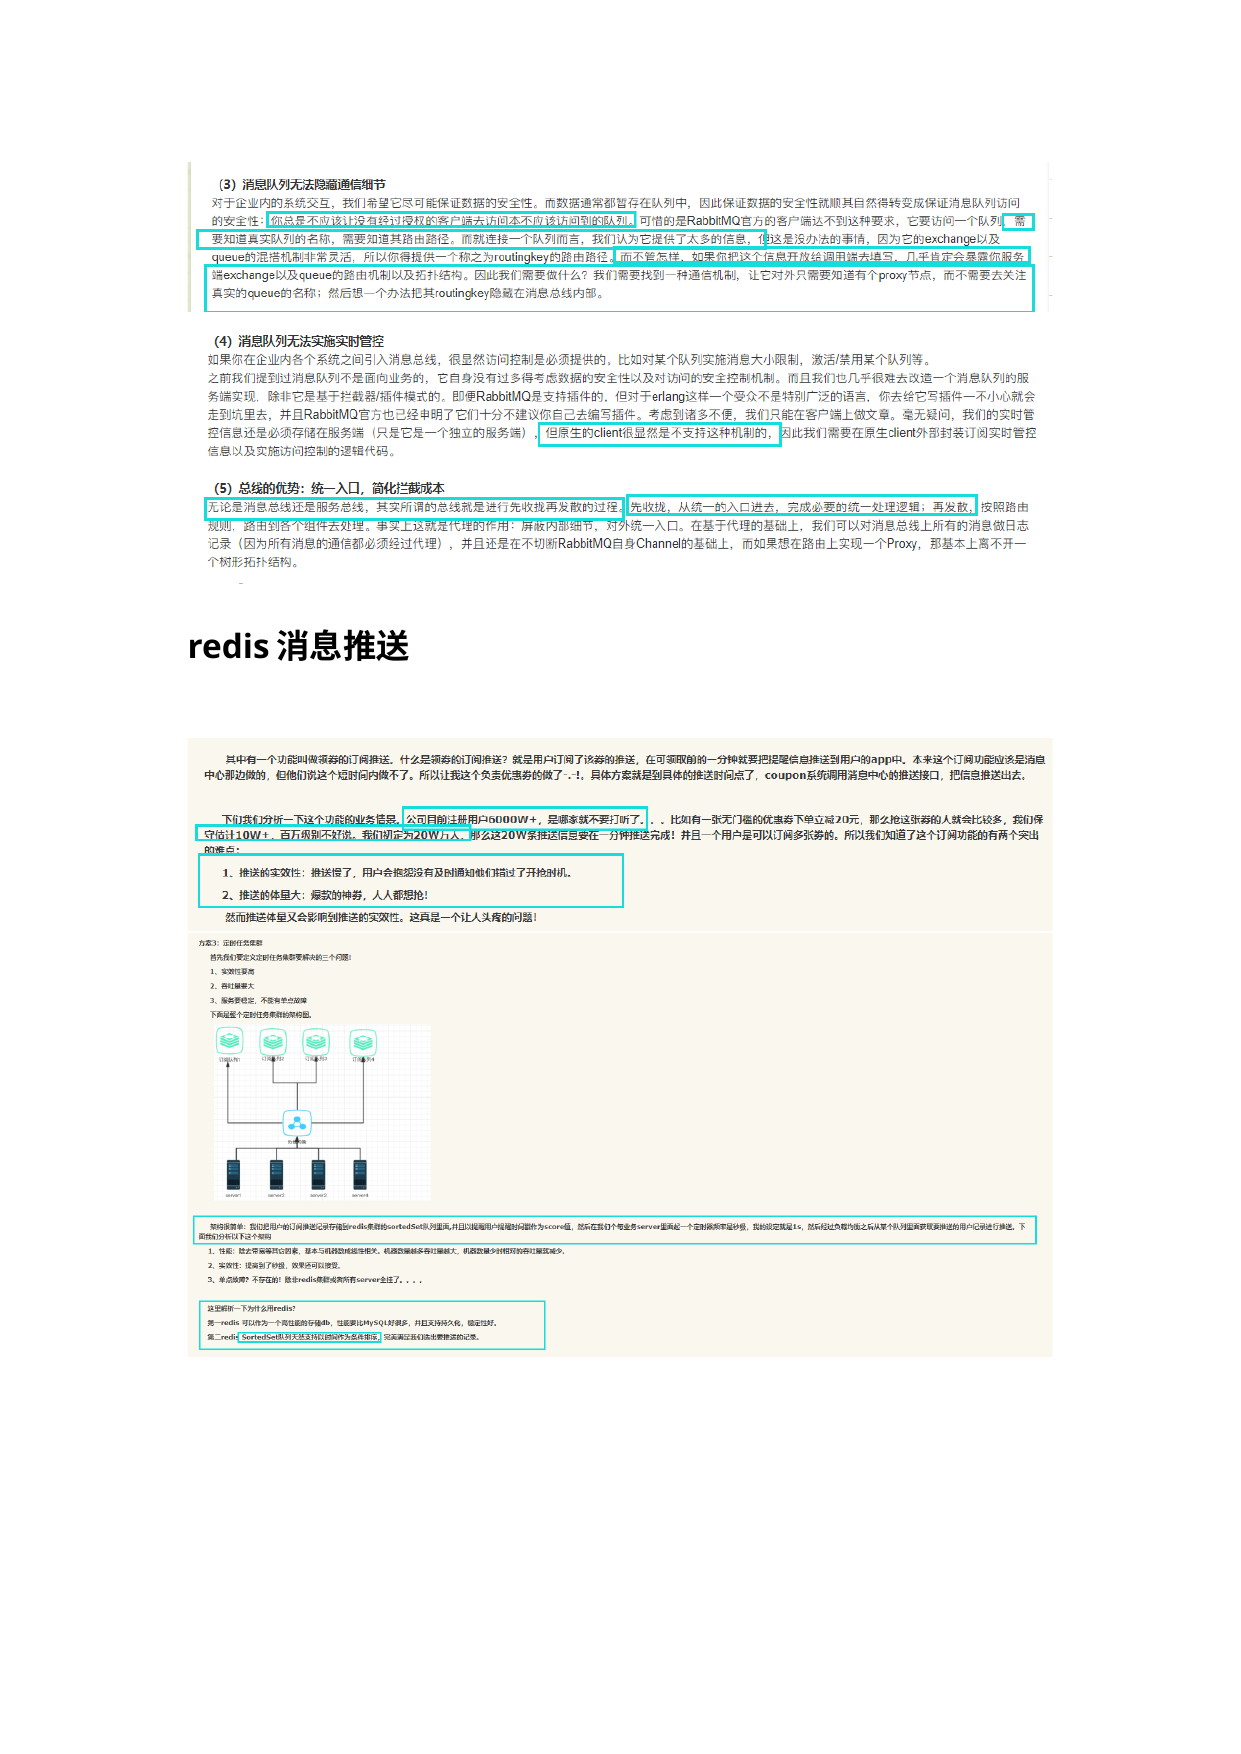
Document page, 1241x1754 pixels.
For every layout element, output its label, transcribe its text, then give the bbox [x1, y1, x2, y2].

picture [187, 324, 1053, 584]
picture [187, 933, 1053, 1357]
picture [187, 162, 1053, 312]
subtitle redis消息推送 [187, 612, 1053, 677]
picture [187, 738, 1053, 931]
